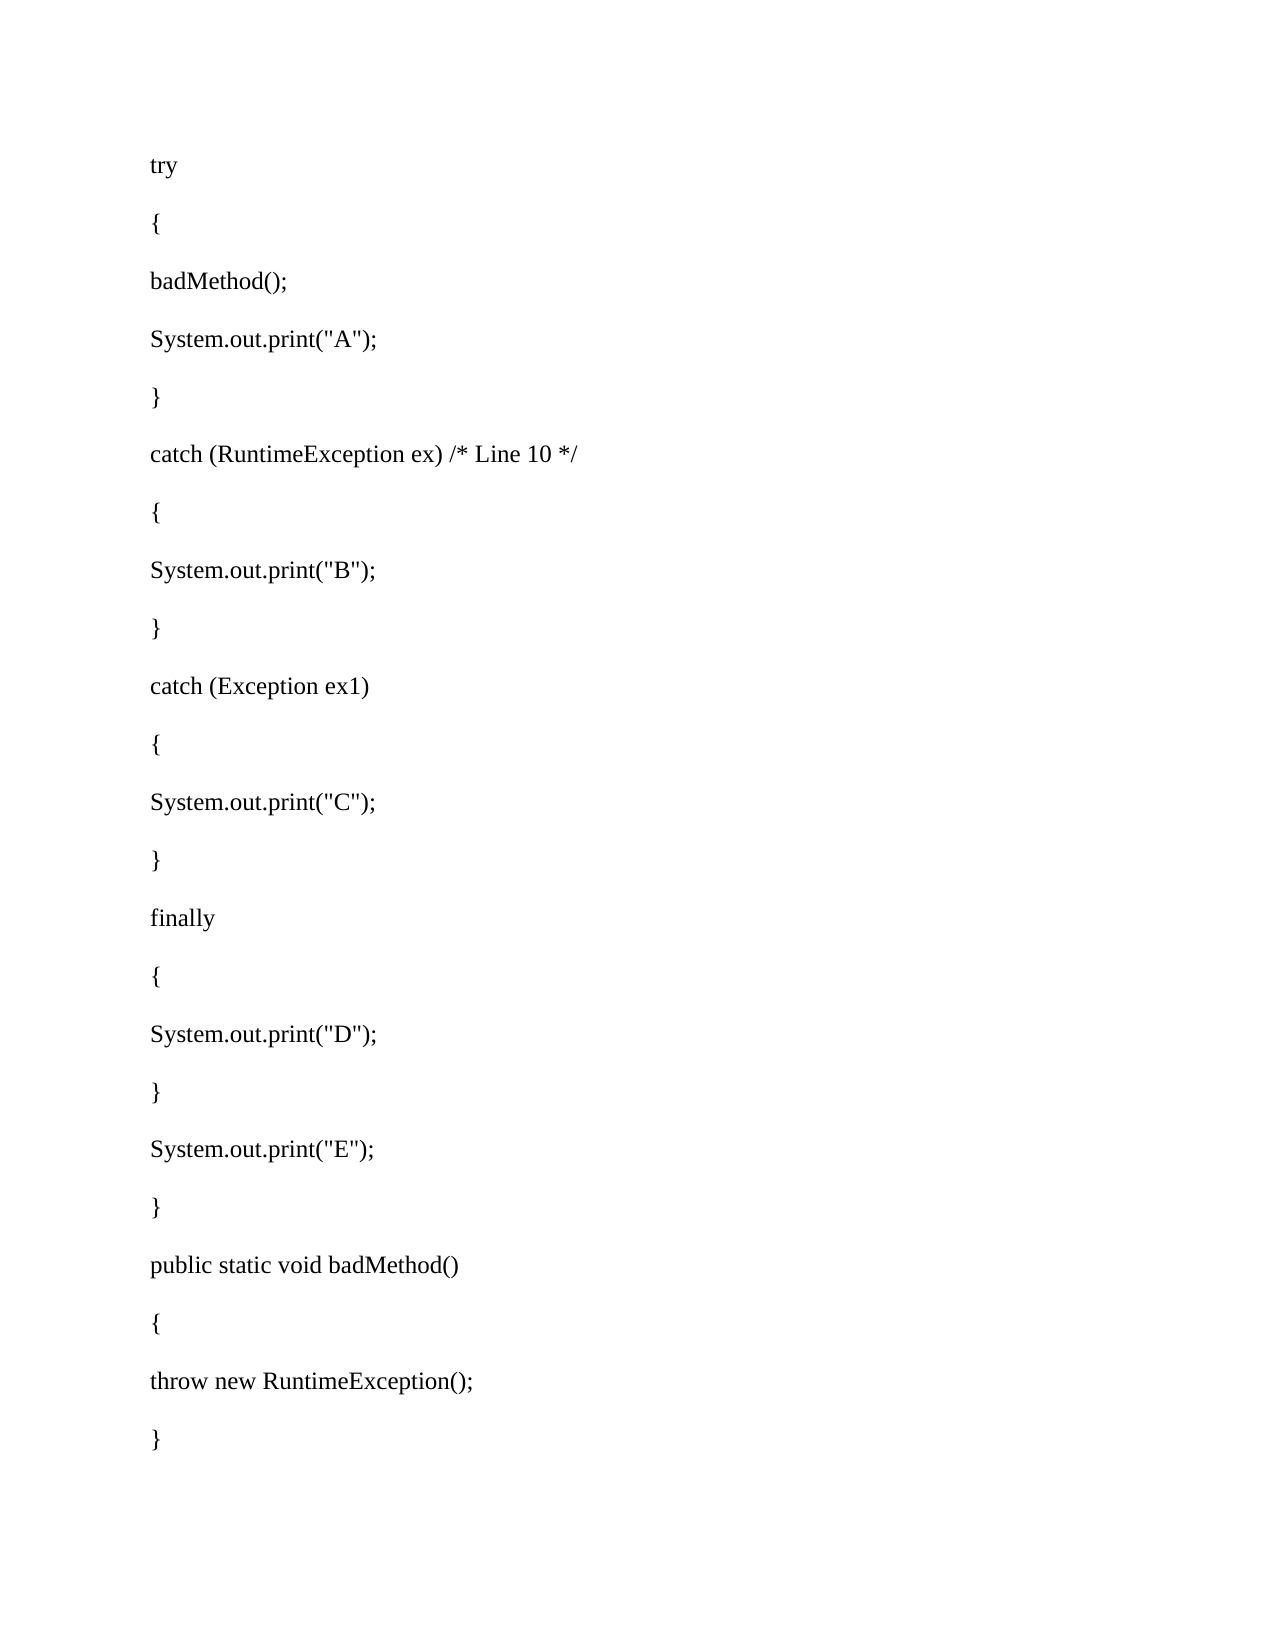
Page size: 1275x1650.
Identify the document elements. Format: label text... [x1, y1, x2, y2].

text } [150, 1424, 1125, 1453]
text { [150, 729, 1125, 758]
text catch (Exception ex1) [150, 671, 1125, 700]
text badMethod(); [150, 266, 1125, 294]
text finally [150, 903, 1125, 932]
text System.out.print("A"); [150, 324, 1125, 352]
text } [150, 613, 1125, 642]
text { [150, 961, 1125, 989]
text { [150, 208, 1125, 237]
text } [150, 1192, 1125, 1221]
text { [150, 497, 1125, 526]
text System.out.print("E"); [150, 1134, 1125, 1163]
text } [150, 382, 1125, 410]
text } [150, 845, 1125, 874]
text } [150, 1077, 1125, 1105]
text System.out.print("C"); [150, 787, 1125, 816]
text System.out.print("B"); [150, 555, 1125, 584]
text { [150, 1308, 1125, 1337]
text System.out.print("D"); [150, 1019, 1125, 1047]
text catch (RuntimeException ex) /* Line 10 */ [150, 439, 1125, 468]
text throw new RuntimeException(); [150, 1366, 1125, 1395]
text public static void badMethod() [150, 1250, 1125, 1279]
text try [150, 150, 1125, 179]
